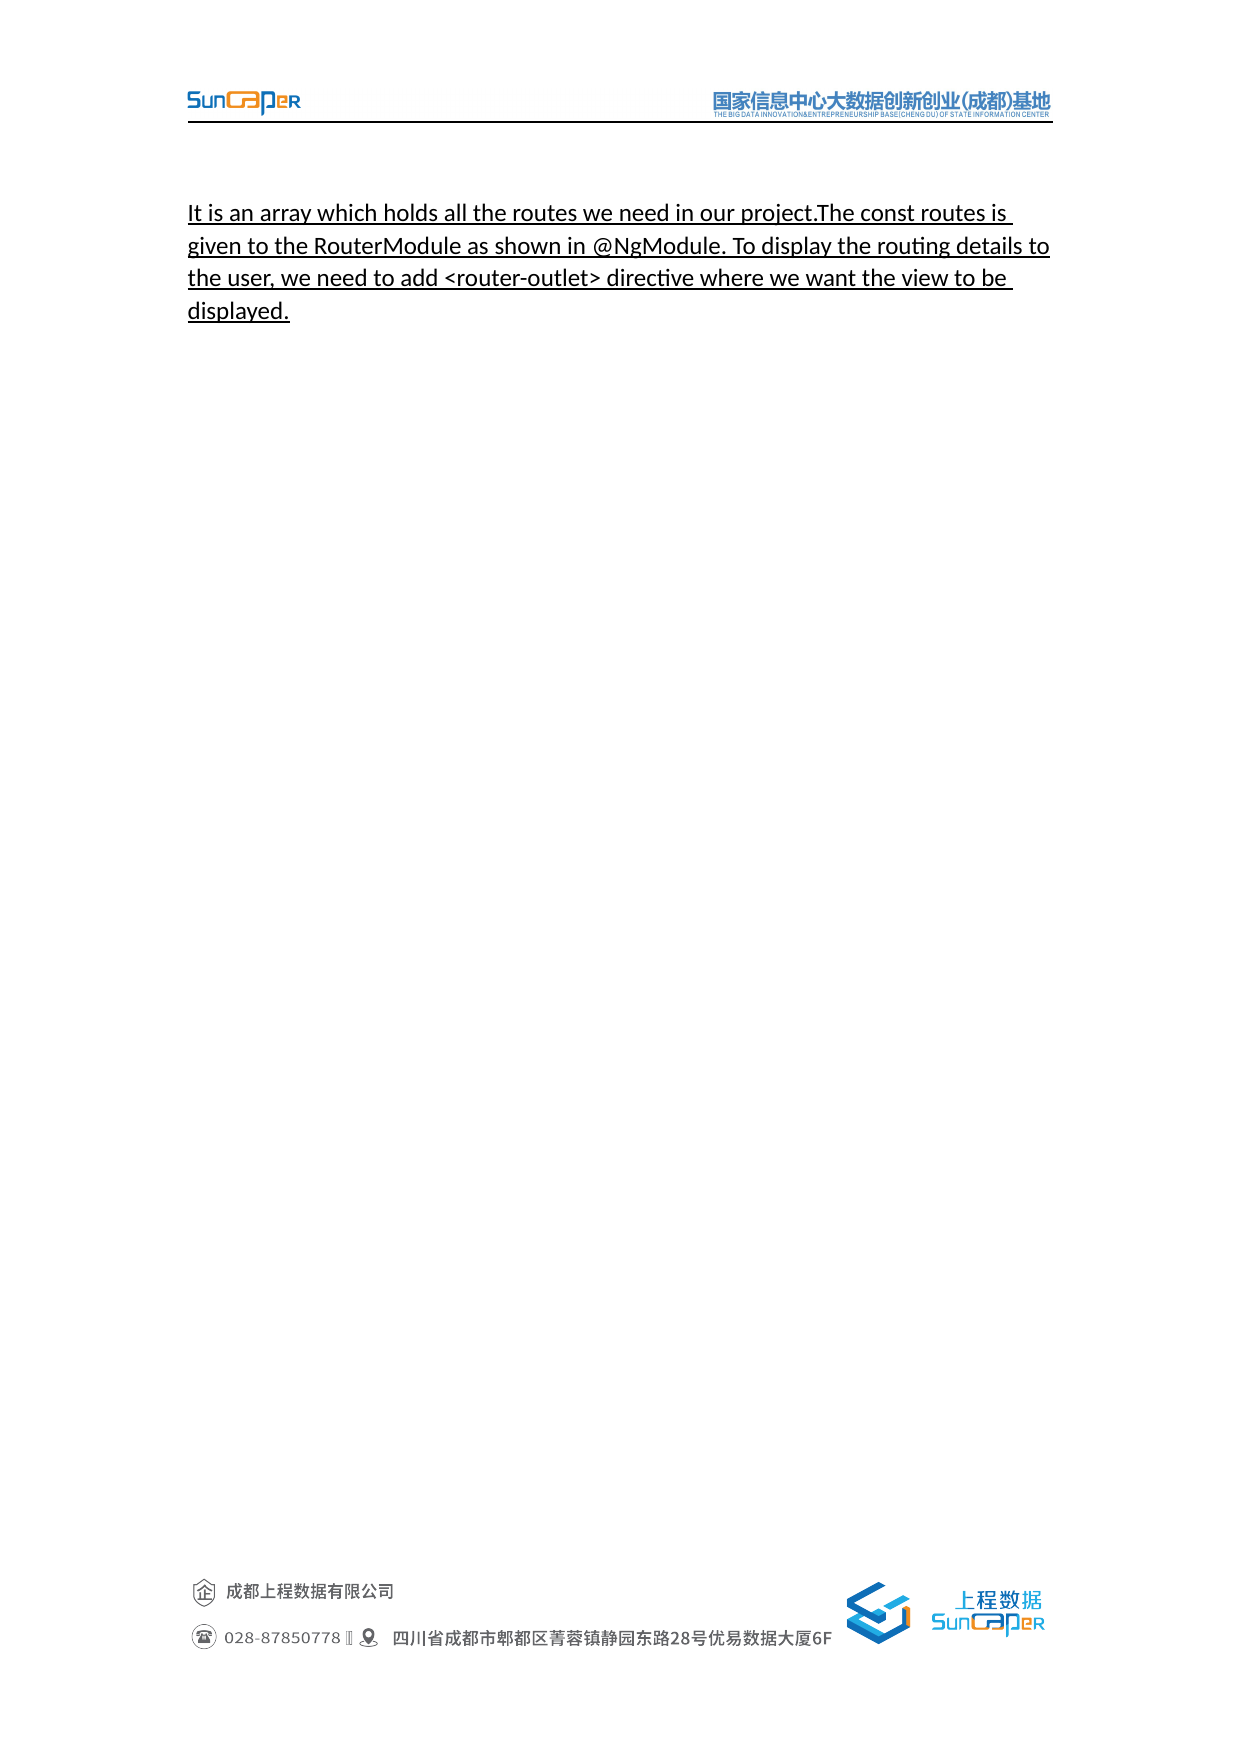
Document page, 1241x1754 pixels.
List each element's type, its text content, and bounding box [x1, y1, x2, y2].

picture [187, 88, 1053, 119]
text It is an array which holds all the routes we need in our project.The const routes is given to the RouterModule as shown in @NgModule. To display the routing details to the user, we need to add <router-outlet> directive where we want the view to be displayed. [187, 196, 1053, 326]
picture [187, 1575, 1053, 1651]
